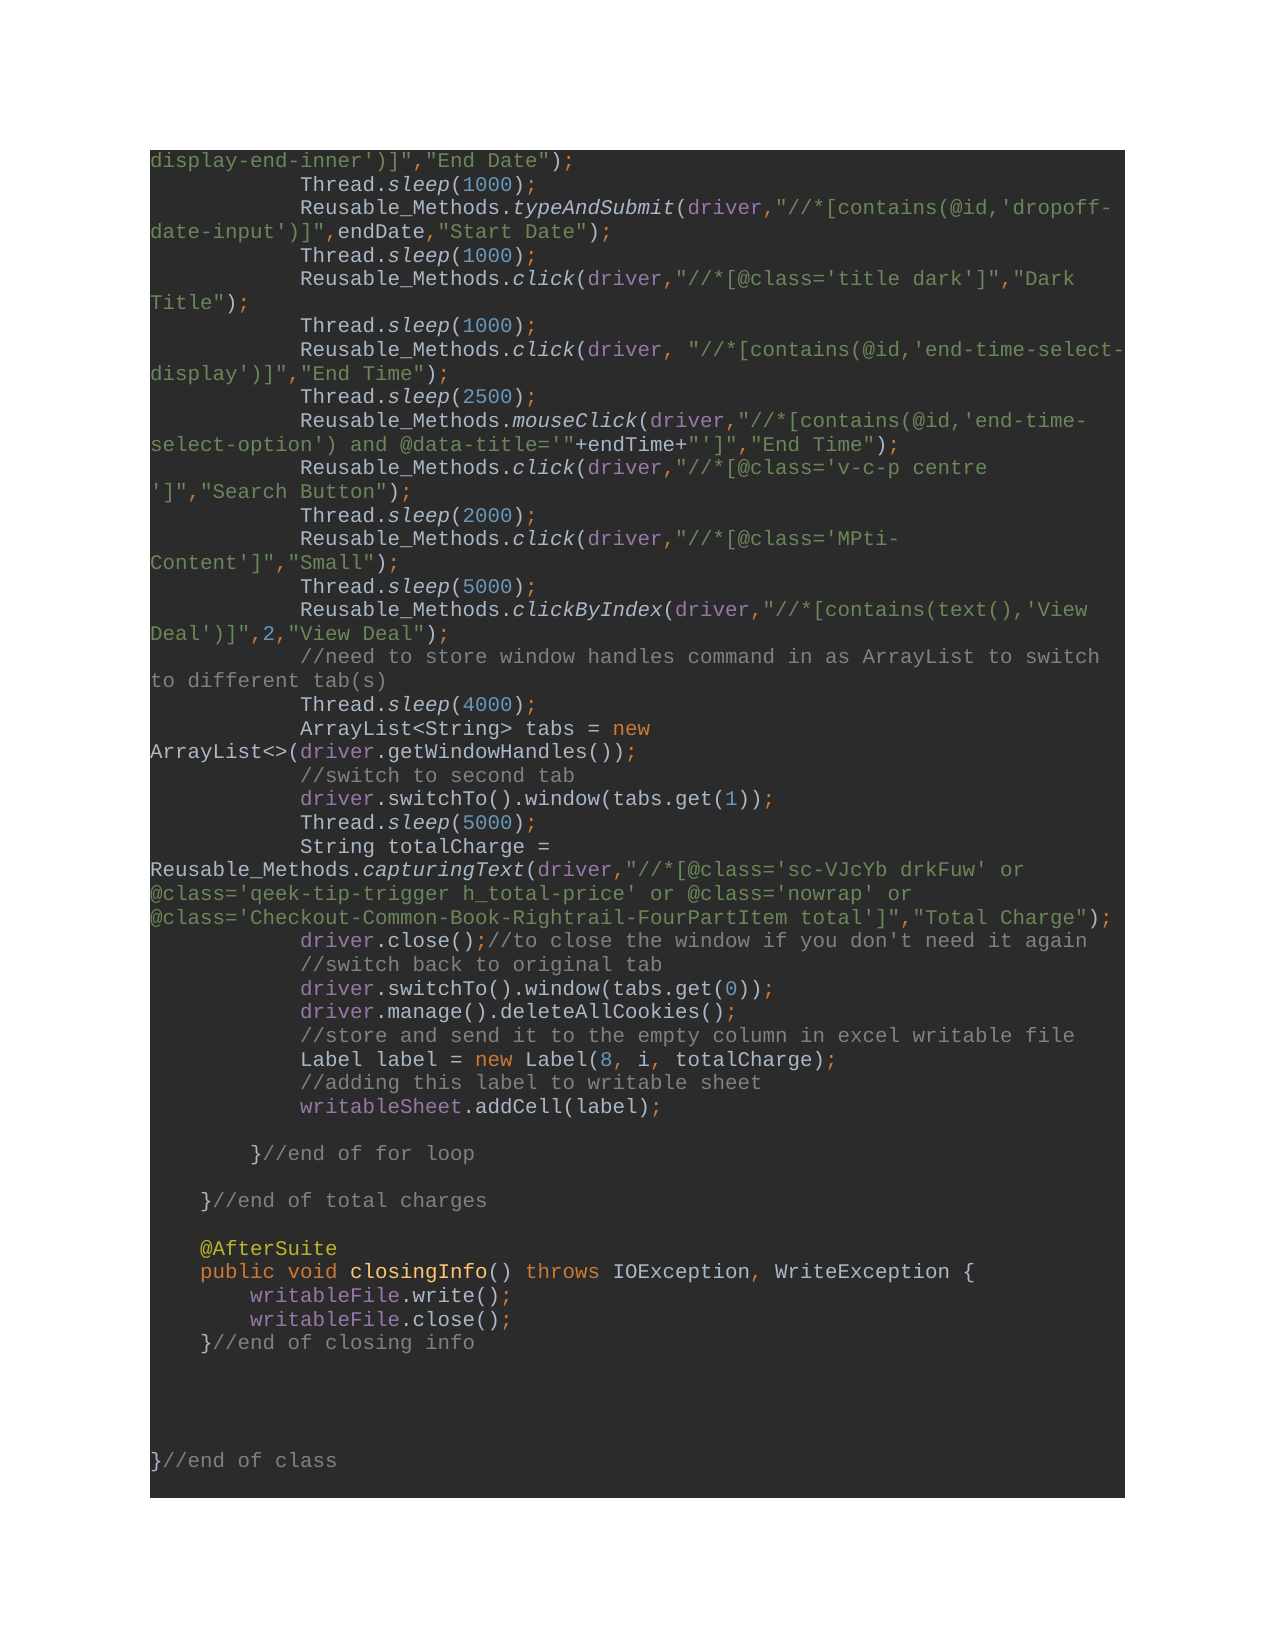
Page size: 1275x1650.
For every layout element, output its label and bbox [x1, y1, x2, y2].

text [150, 150, 1125, 1474]
